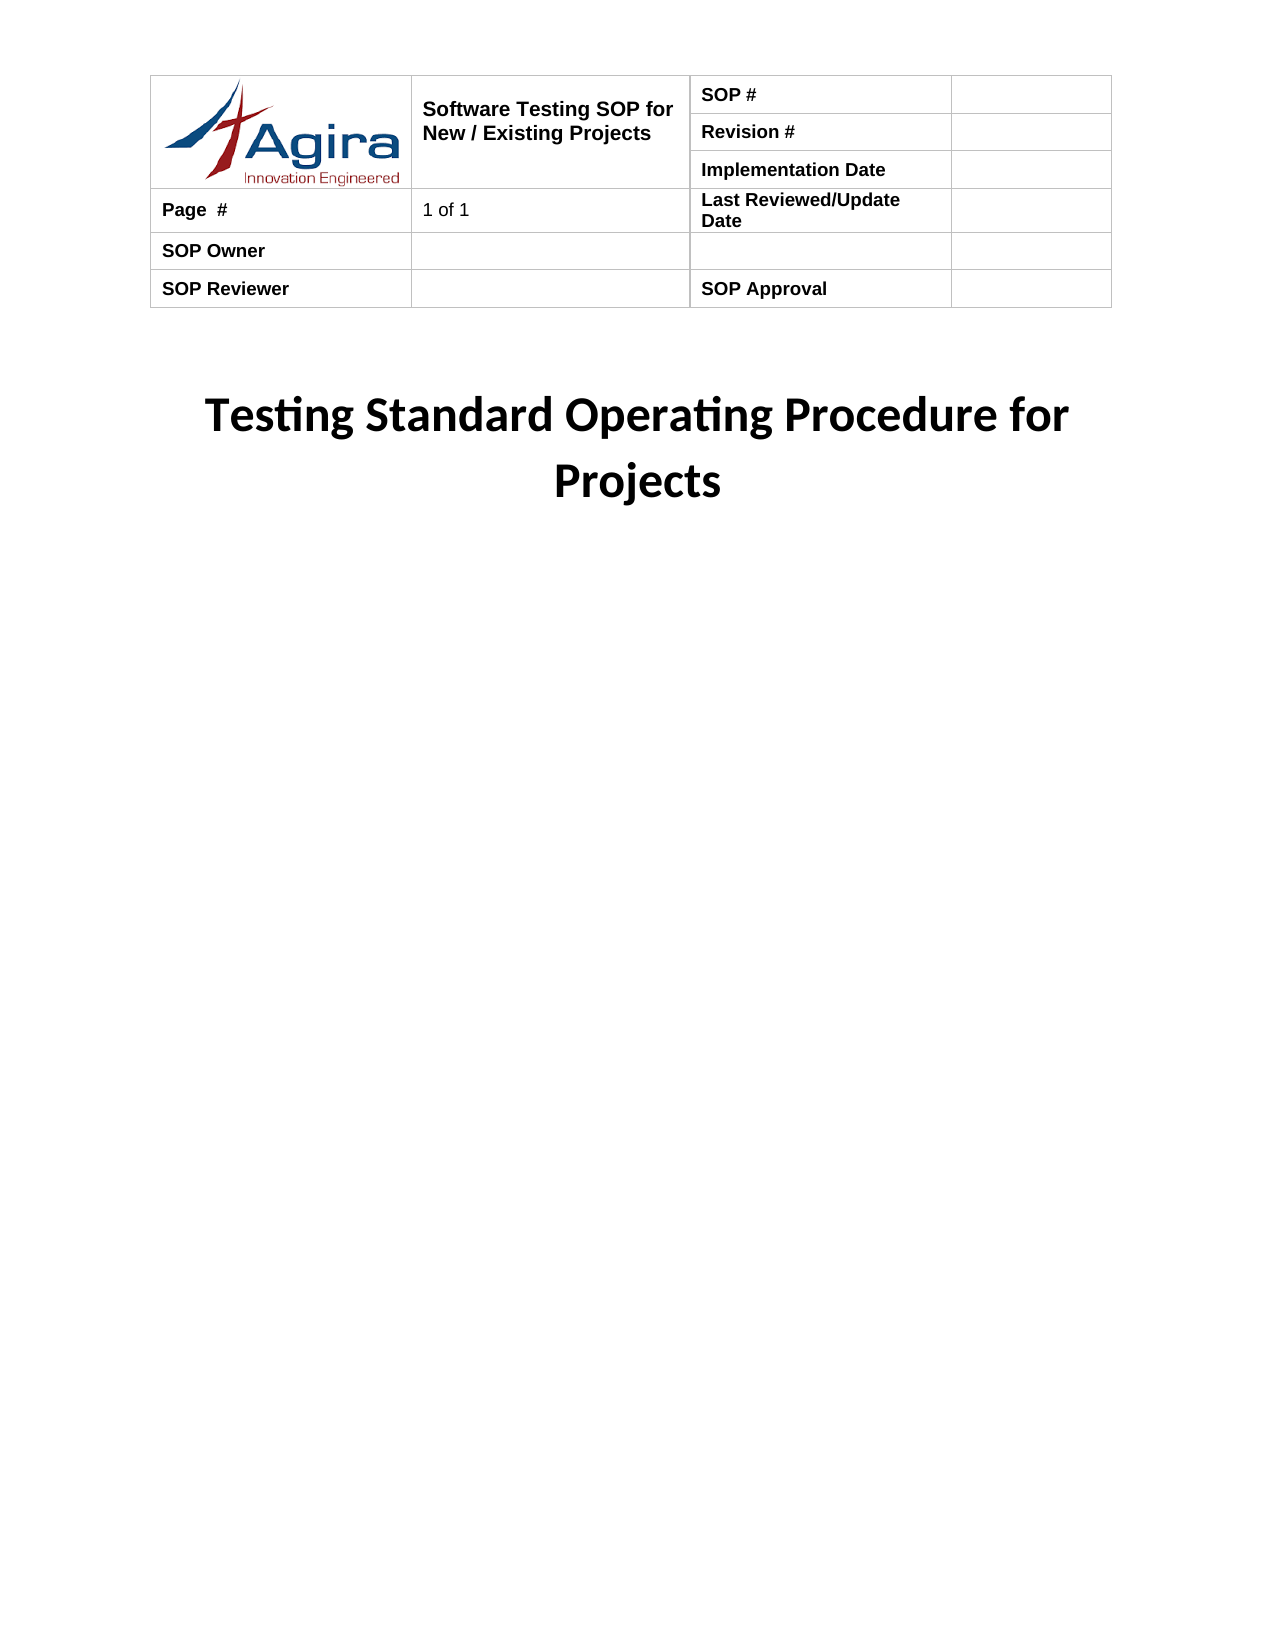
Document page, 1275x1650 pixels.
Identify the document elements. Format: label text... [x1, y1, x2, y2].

picture [161, 77, 400, 187]
text Testing Standard Operating Procedure for Projects [150, 383, 1125, 509]
